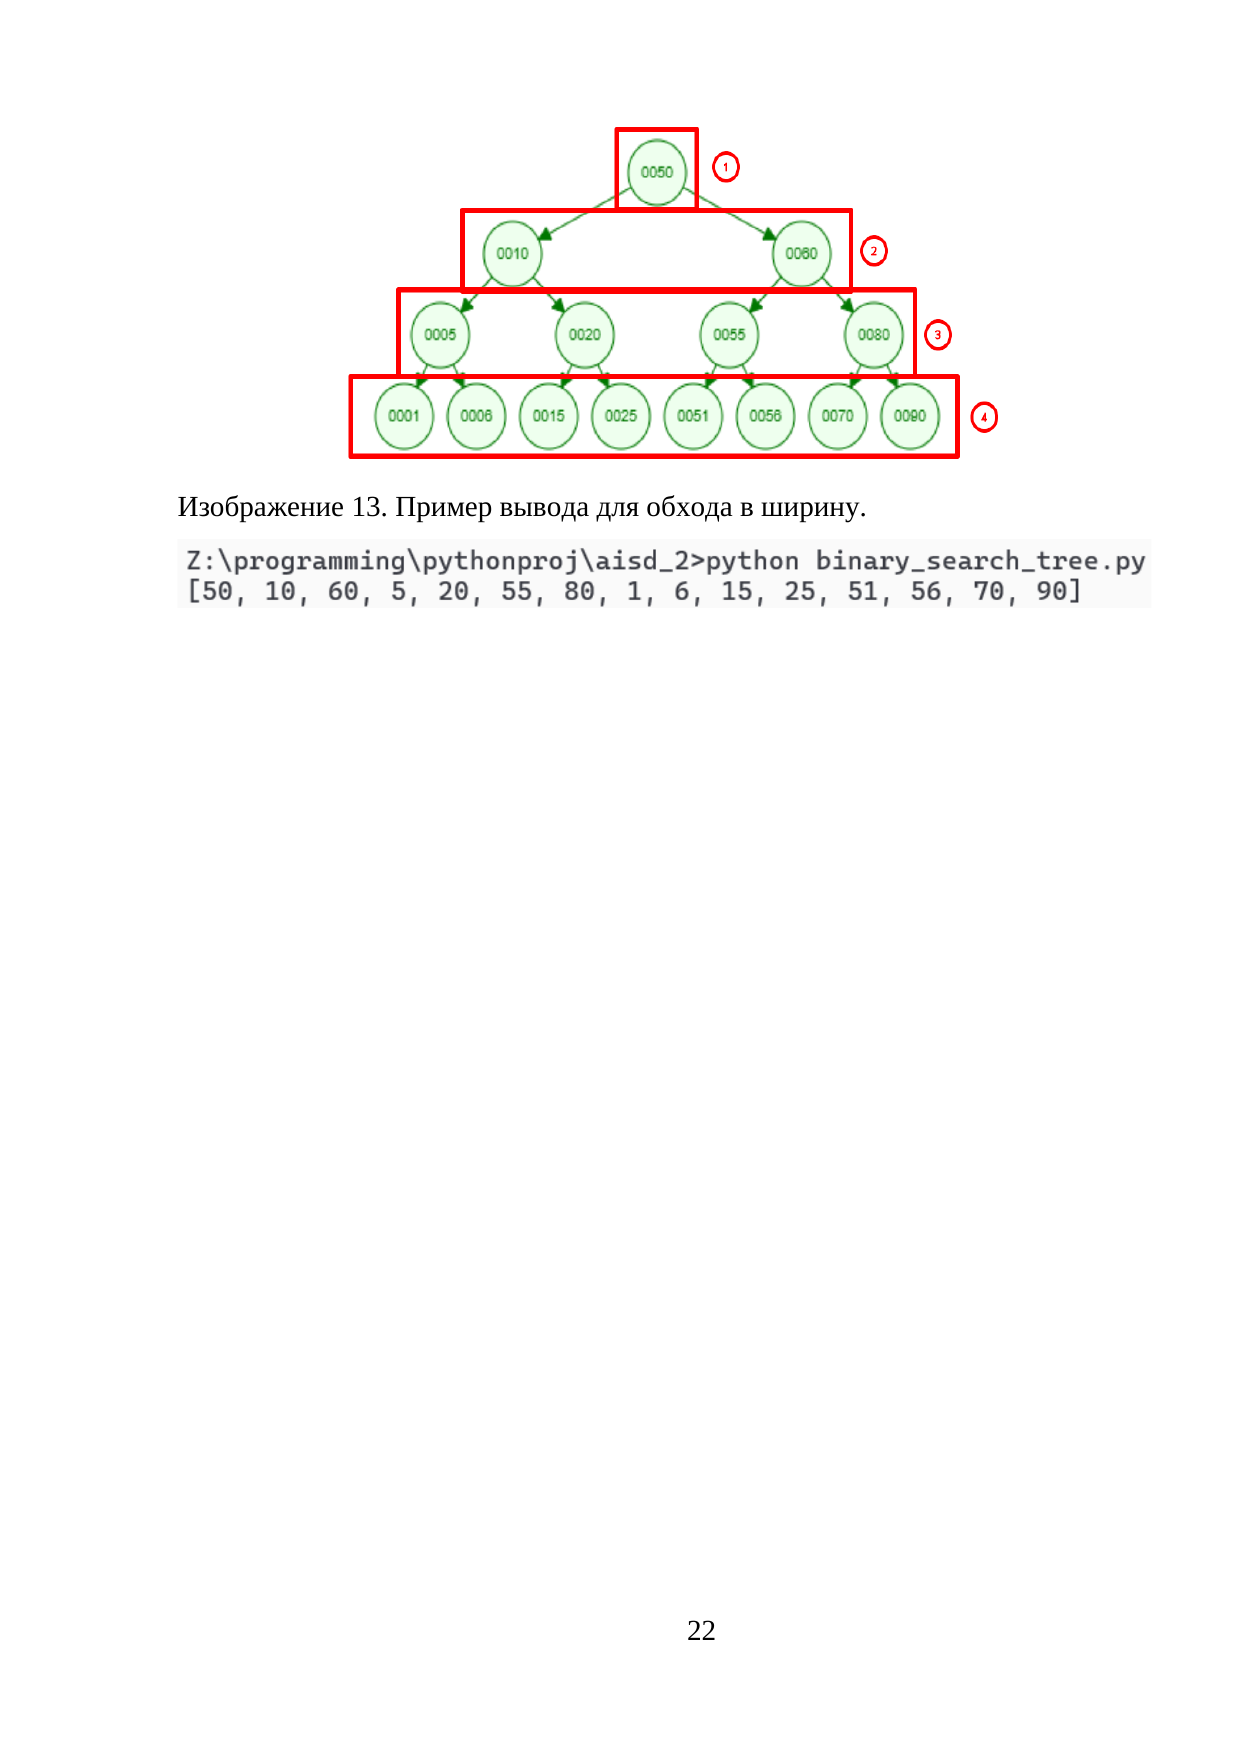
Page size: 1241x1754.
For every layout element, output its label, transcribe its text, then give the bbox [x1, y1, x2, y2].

text Изображение 13. Пример вывода для обхода в ширину. [177, 489, 1152, 523]
picture [177, 539, 1152, 608]
picture [308, 118, 1020, 473]
